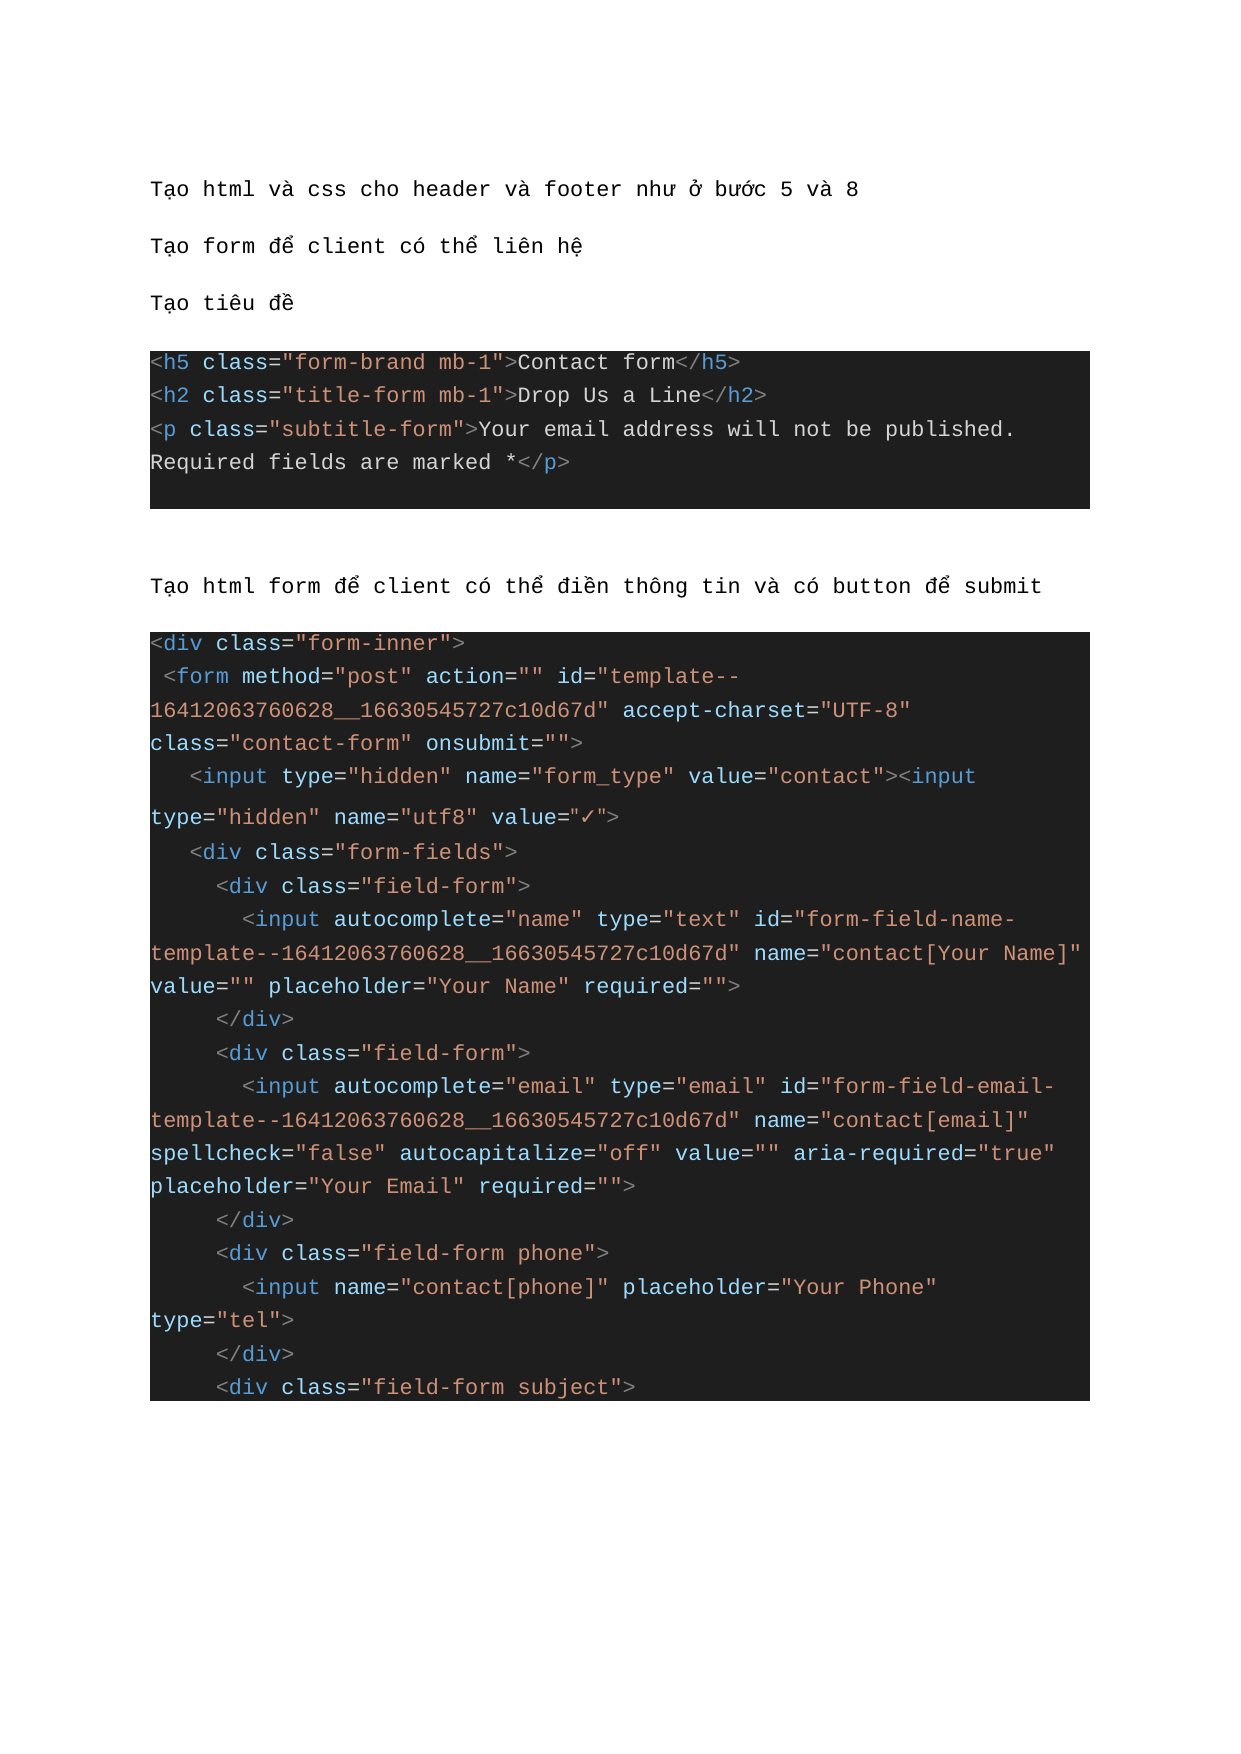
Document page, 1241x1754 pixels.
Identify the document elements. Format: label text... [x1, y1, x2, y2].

text Tạo html và css cho header và footer như ở bước 5 và 8 [150, 178, 1090, 203]
text <div class="form-inner"> [150, 632, 1090, 657]
text <input autocomplete="name" type="text" id="form-field-name-template--16412063760628__16630545727c10d67d" name="contact[Your Name]" value="" placeholder="Your Name" required=""> [150, 908, 1090, 1000]
text <input name="contact[phone]" placeholder="Your Phone" type="tel"> [150, 1276, 1090, 1334]
text <h5 class="form-brand mb-1">Contact form</h5> [150, 351, 1090, 376]
text Tạo form để client có thể liên hệ [150, 235, 1090, 260]
text <div class="field-form phone"> [150, 1243, 1090, 1267]
text </div> [150, 1209, 1090, 1234]
text Tạo tiêu đề [150, 292, 1090, 347]
text <div class="field-form subject"> [150, 1376, 1090, 1401]
text <input type="hidden" name="form_type" value="contact"><input type="hidden" name="utf8" value="✓"> [150, 766, 1090, 831]
text <div class="form-fields"> [150, 841, 1090, 866]
text <p class="subtitle-form">Your email address will not be published. Required fields are marked *</p> [150, 418, 1090, 476]
text </div> [150, 1343, 1090, 1368]
text <form method="post" action="" id="template--16412063760628__16630545727c10d67d" accept-charset="UTF-8" class="contact-form" onsubmit=""> [150, 665, 1090, 757]
text Tạo html form để client có thể điền thông tin và có button để submit [150, 575, 1090, 600]
text </div> [150, 1008, 1090, 1033]
text <input autocomplete="email" type="email" id="form-field-email-template--16412063760628__16630545727c10d67d" name="contact[email]" spellcheck="false" autocapitalize="off" value="" aria-required="true" placeholder="Your Email" required=""> [150, 1075, 1090, 1201]
text <h2 class="title-form mb-1">Drop Us a Line</h2> [150, 384, 1090, 409]
text <div class="field-form"> [150, 875, 1090, 899]
text <div class="field-form"> [150, 1042, 1090, 1067]
